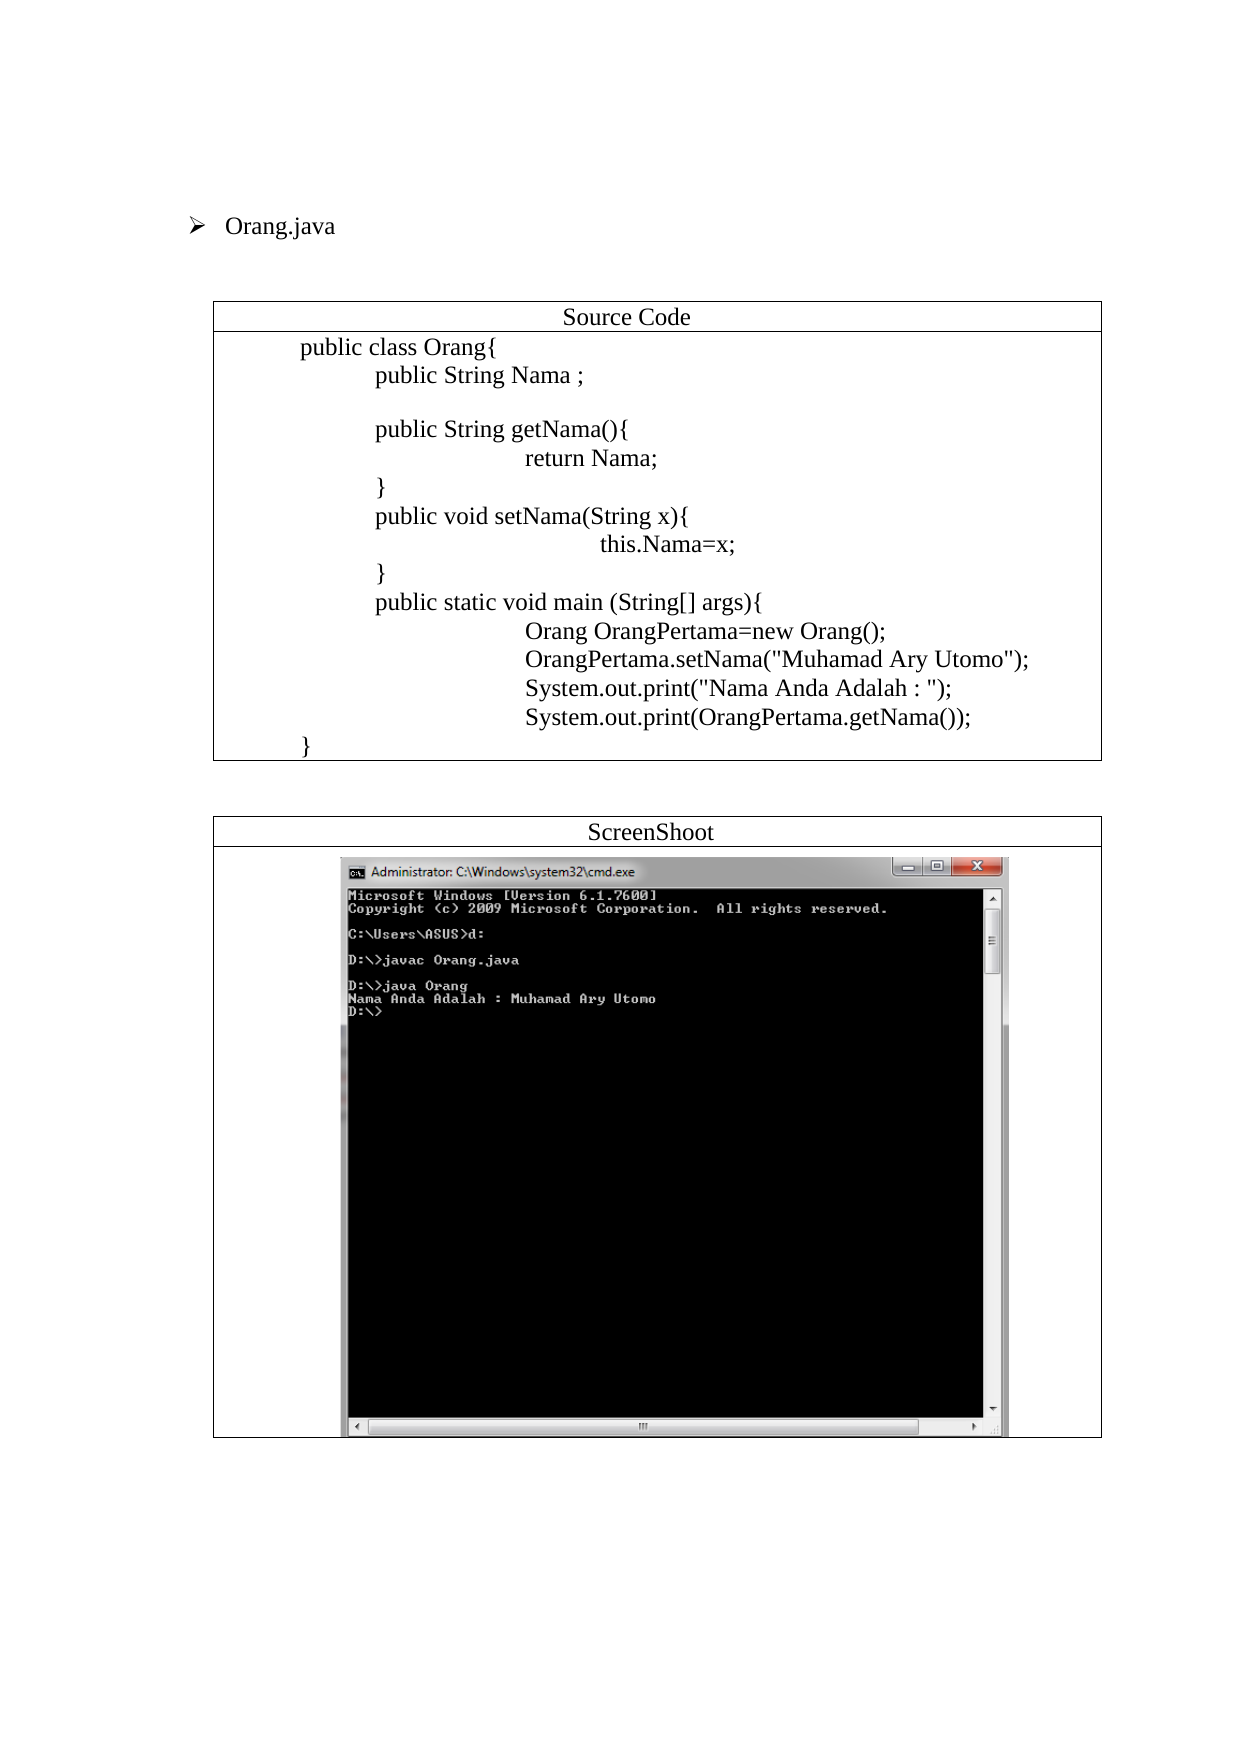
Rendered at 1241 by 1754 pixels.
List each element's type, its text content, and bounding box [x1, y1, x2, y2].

list Orang.java [187, 211, 1090, 240]
table_header Source Code [214, 302, 1101, 331]
table_cell public class Orang{ public String Nama ; public String getNama(){ return Nama; } public void setNama(String x){ this.Nama=x; } public static void main (String[] args){ Orang OrangPertama=new Orang(); OrangPertama.setNama("Muhamad Ary Utomo"); System.out.print("Nama Anda Adalah : "); System.out.print(OrangPertama.getNama()); } [214, 332, 1101, 759]
table_header ScreenShoot [214, 817, 1101, 846]
picture [340, 857, 1009, 1435]
table_cell [214, 847, 1101, 1437]
